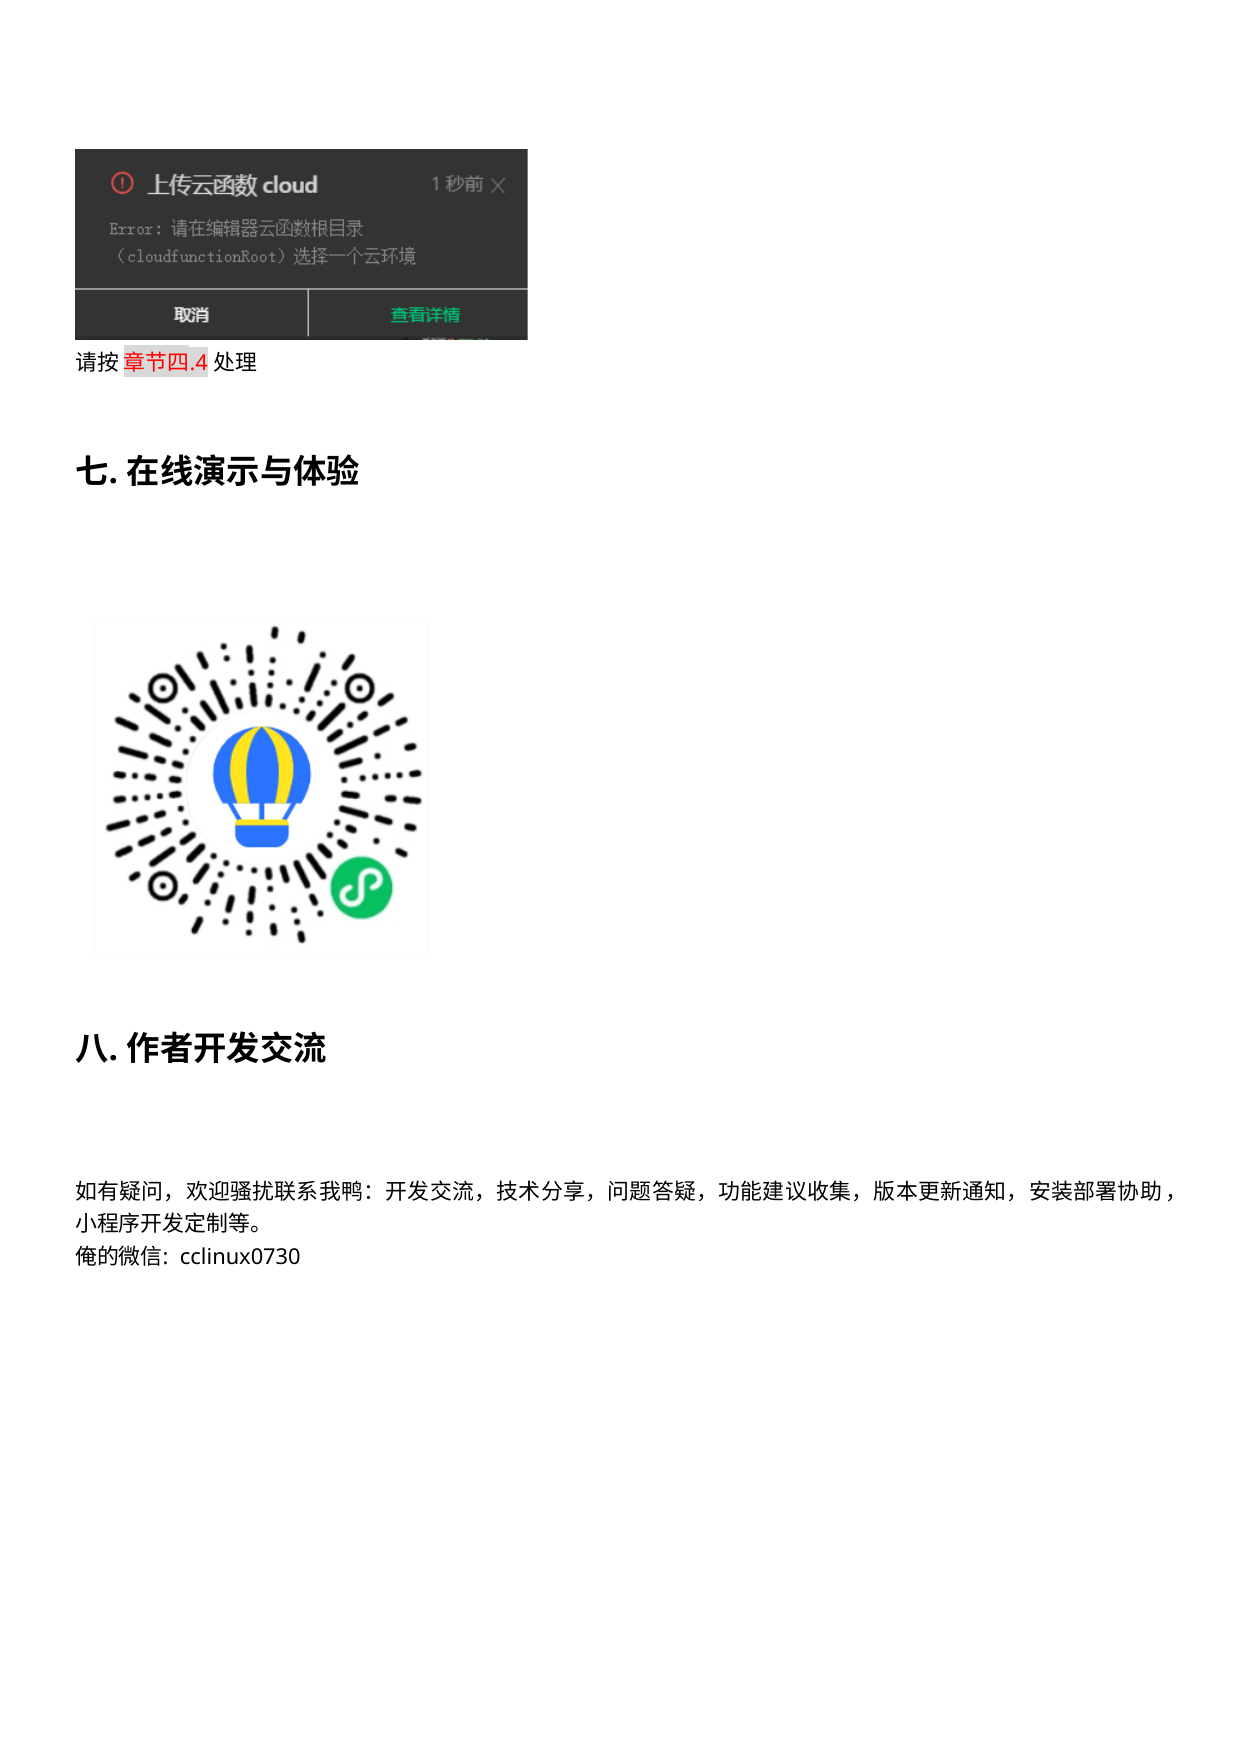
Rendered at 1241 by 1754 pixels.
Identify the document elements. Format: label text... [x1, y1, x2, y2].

subtitle 七. 在线演示与体验 [75, 437, 1165, 502]
text 请按 章节四.4 处理 [75, 344, 1165, 377]
text 俺的微信: cclinux0730 [75, 1238, 1165, 1271]
picture [75, 596, 443, 973]
subtitle 八. 作者开发交流 [75, 1014, 1165, 1079]
text 如有疑问，欢迎骚扰联系我鸭：开发交流，技术分享，问题答疑，功能建议收集，版本更新通知，安装部署协助，小程序开发定制等。 [75, 1173, 1165, 1238]
picture [75, 149, 528, 340]
